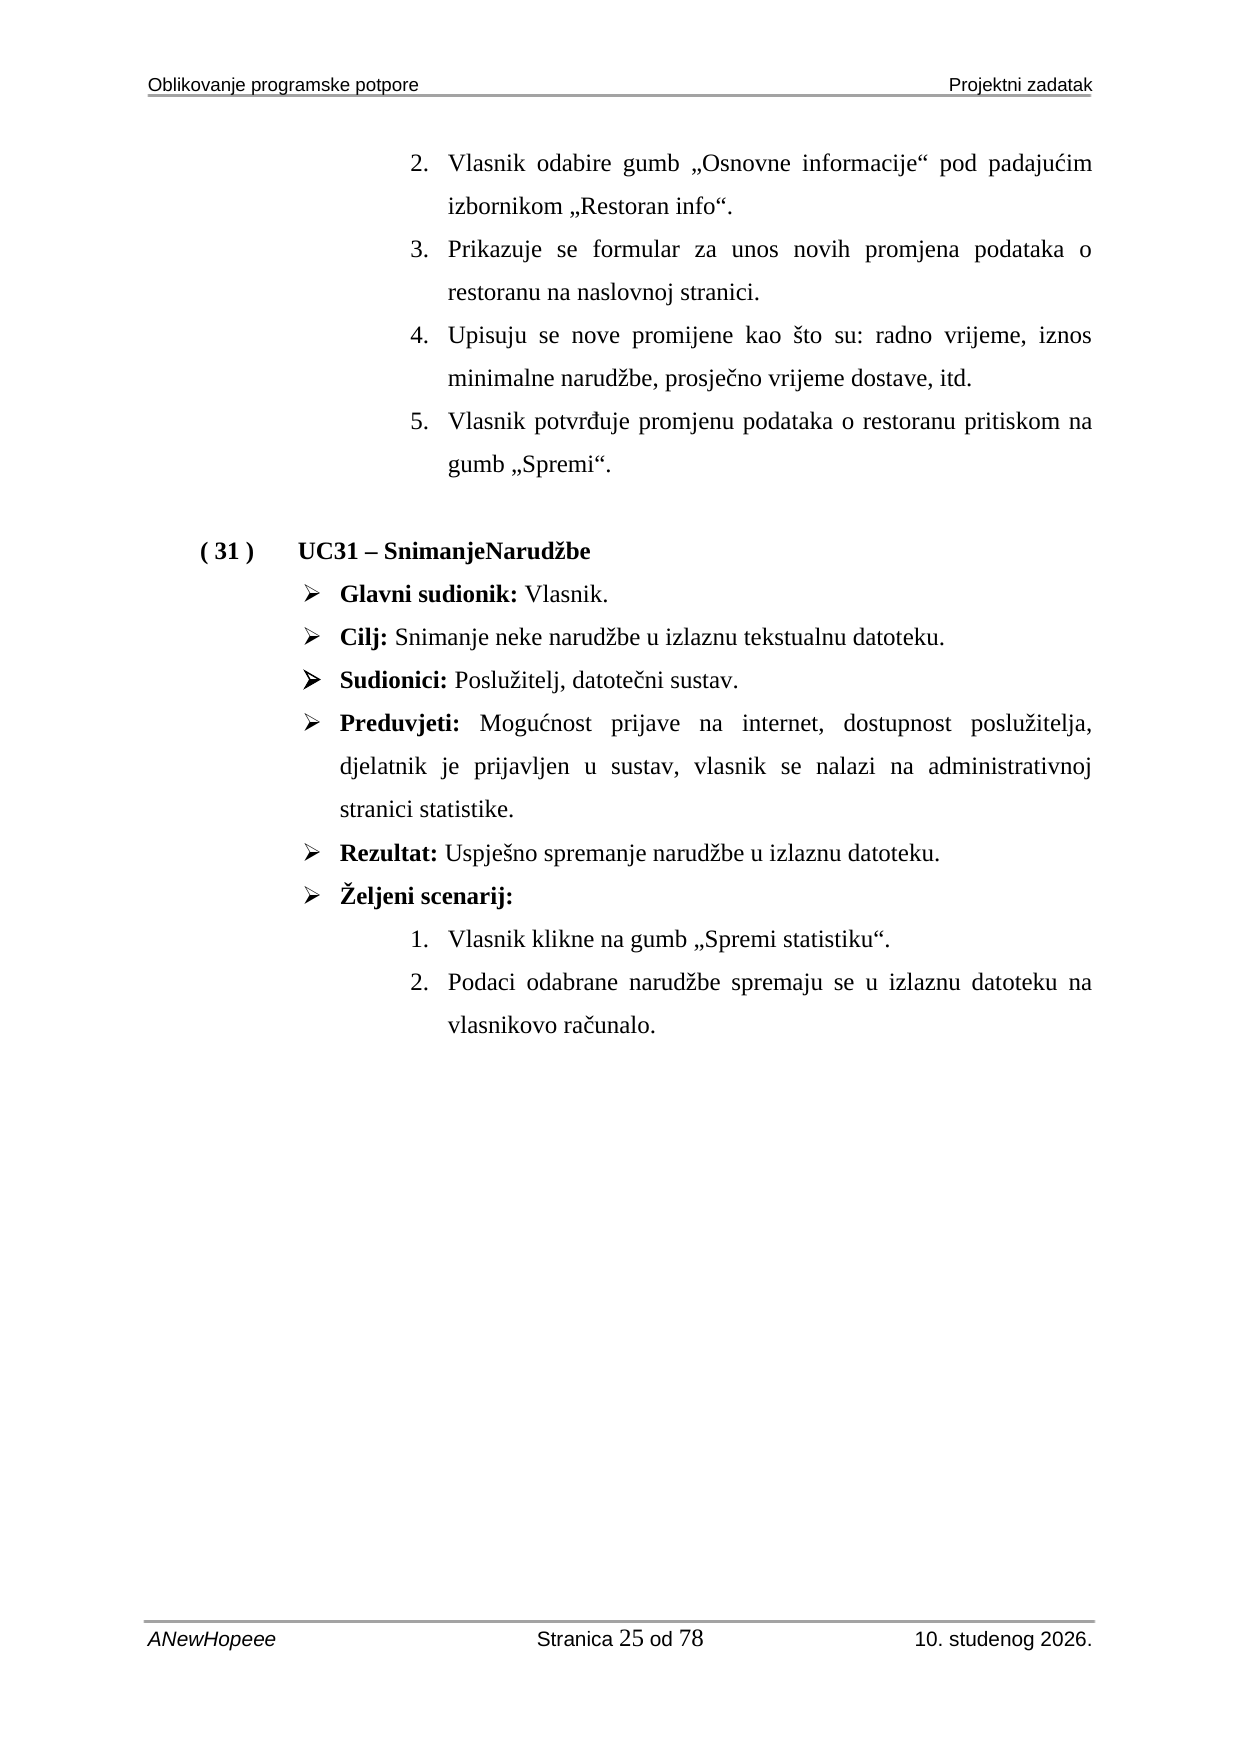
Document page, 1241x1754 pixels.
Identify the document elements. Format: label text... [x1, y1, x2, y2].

list Preduvjeti: Mogućnost prijave na internet, dostupnost poslužitelja, djelatnik je prijavljen u sustav, vlasnik se nalazi na administrativnoj stranici statistike. [302, 708, 1093, 823]
list Vlasnik odabire gumb „Osnovne informacije“ pod padajućim izbornikom „Restoran info“. [410, 148, 1093, 219]
list Rezultat: Uspješno spremanje narudžbe u izlaznu datoteku. [302, 838, 1093, 866]
list Upisuju se nove promijene kao što su: radno vrijeme, iznos minimalne narudžbe, prosječno vrijeme dostave, itd. [410, 320, 1093, 392]
list Sudionici: Poslužitelj, datotečni sustav. [302, 665, 1093, 694]
list Željeni scenarij: [302, 881, 1093, 909]
list UC31 – SnimanjeNarudžbe [260, 536, 1093, 564]
list Podaci odabrane narudžbe spremaju se u izlaznu datoteku na vlasnikovo računalo. [410, 967, 1093, 1039]
list Vlasnik klikne na gumb „Spremi statistiku“. [410, 924, 1093, 953]
list Prikazuje se formular za unos novih promjena podataka o restoranu na naslovnoj stranici. [410, 234, 1093, 306]
list Vlasnik potvrđuje promjenu podataka o restoranu pritiskom na gumb „Spremi“. [410, 406, 1093, 478]
list Cilj: Snimanje neke narudžbe u izlaznu tekstualnu datoteku. [302, 622, 1093, 651]
list Glavni sudionik: Vlasnik. [302, 579, 1093, 608]
